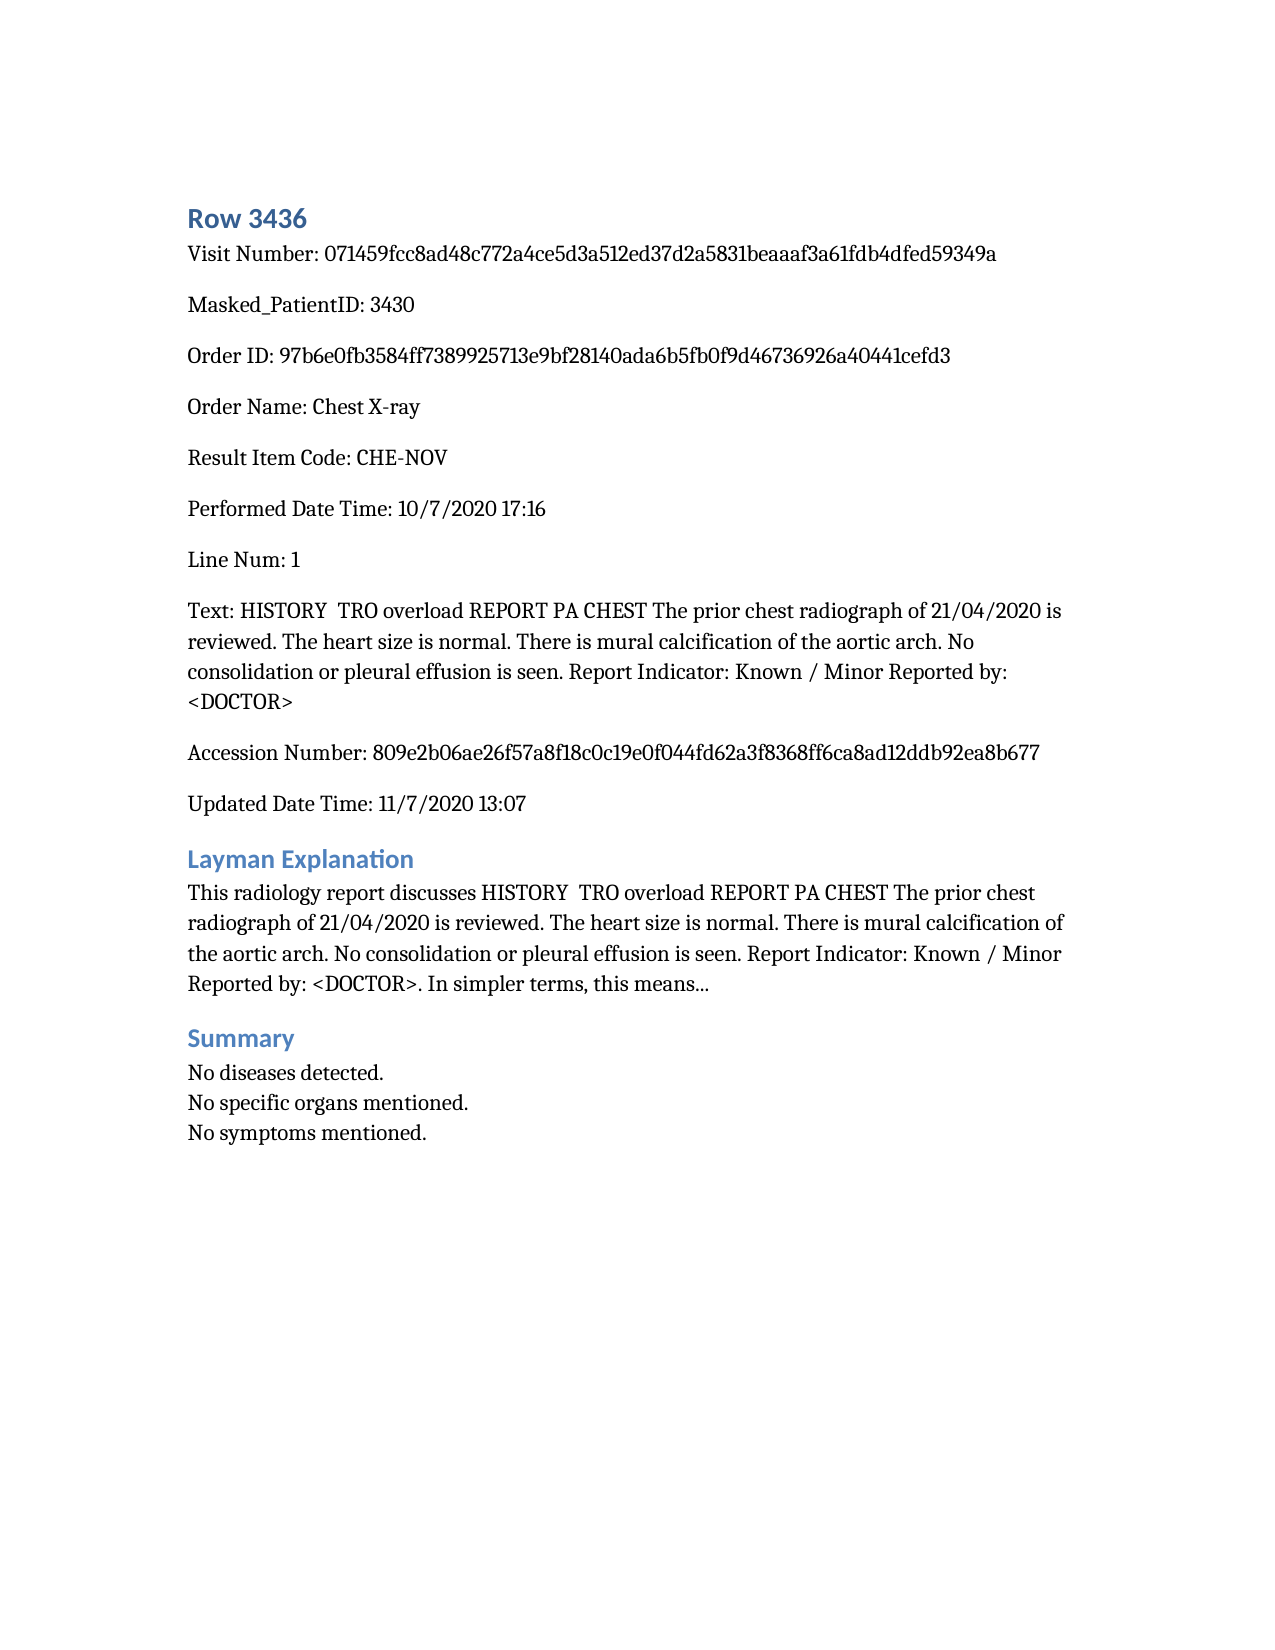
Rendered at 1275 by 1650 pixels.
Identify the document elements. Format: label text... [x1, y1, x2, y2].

text Result Item Code: CHE-NOV [187, 445, 1087, 471]
subtitle Layman Explanation [187, 842, 1087, 875]
text Performed Date Time: 10/7/2020 17:16 [187, 496, 1087, 522]
text Updated Date Time: 11/7/2020 13:07 [187, 791, 1087, 817]
text Masked_PatientID: 3430 [187, 292, 1087, 318]
text No diseases detected. No specific organs mentioned. No symptoms mentioned. [187, 1059, 1087, 1146]
text Accession Number: 809e2b06ae26f57a8f18c0c19e0f044fd62a3f8368ff6ca8ad12ddb92ea8b677 [187, 740, 1087, 766]
text Visit Number: 071459fcc8ad48c772a4ce5d3a512ed37d2a5831beaaaf3a61fdb4dfed59349a [187, 241, 1087, 267]
subtitle Summary [187, 1022, 1087, 1054]
text This radiology report discusses HISTORY TRO overload REPORT PA CHEST The prior chest radiograph of 21/04/2020 is reviewed. The heart size is normal. There is mural calcification of the aortic arch. No consolidation or pleural effusion is seen. Report Indicator: Known / Minor Reported by: <DOCTOR>. In simpler terms, this means... [187, 880, 1087, 997]
text Order ID: 97b6e0fb3584ff7389925713e9bf28140ada6b5fb0f9d46736926a40441cefd3 [187, 343, 1087, 369]
text Text: HISTORY TRO overload REPORT PA CHEST The prior chest radiograph of 21/04/2020 is reviewed. The heart size is normal. There is mural calcification of the aortic arch. No consolidation or pleural effusion is seen. Report Indicator: Known / Minor Reported by: <DOCTOR> [187, 598, 1087, 715]
text Order Name: Chest X-ray [187, 394, 1087, 420]
subtitle Row 3436 [187, 200, 1087, 236]
text Line Num: 1 [187, 547, 1087, 573]
